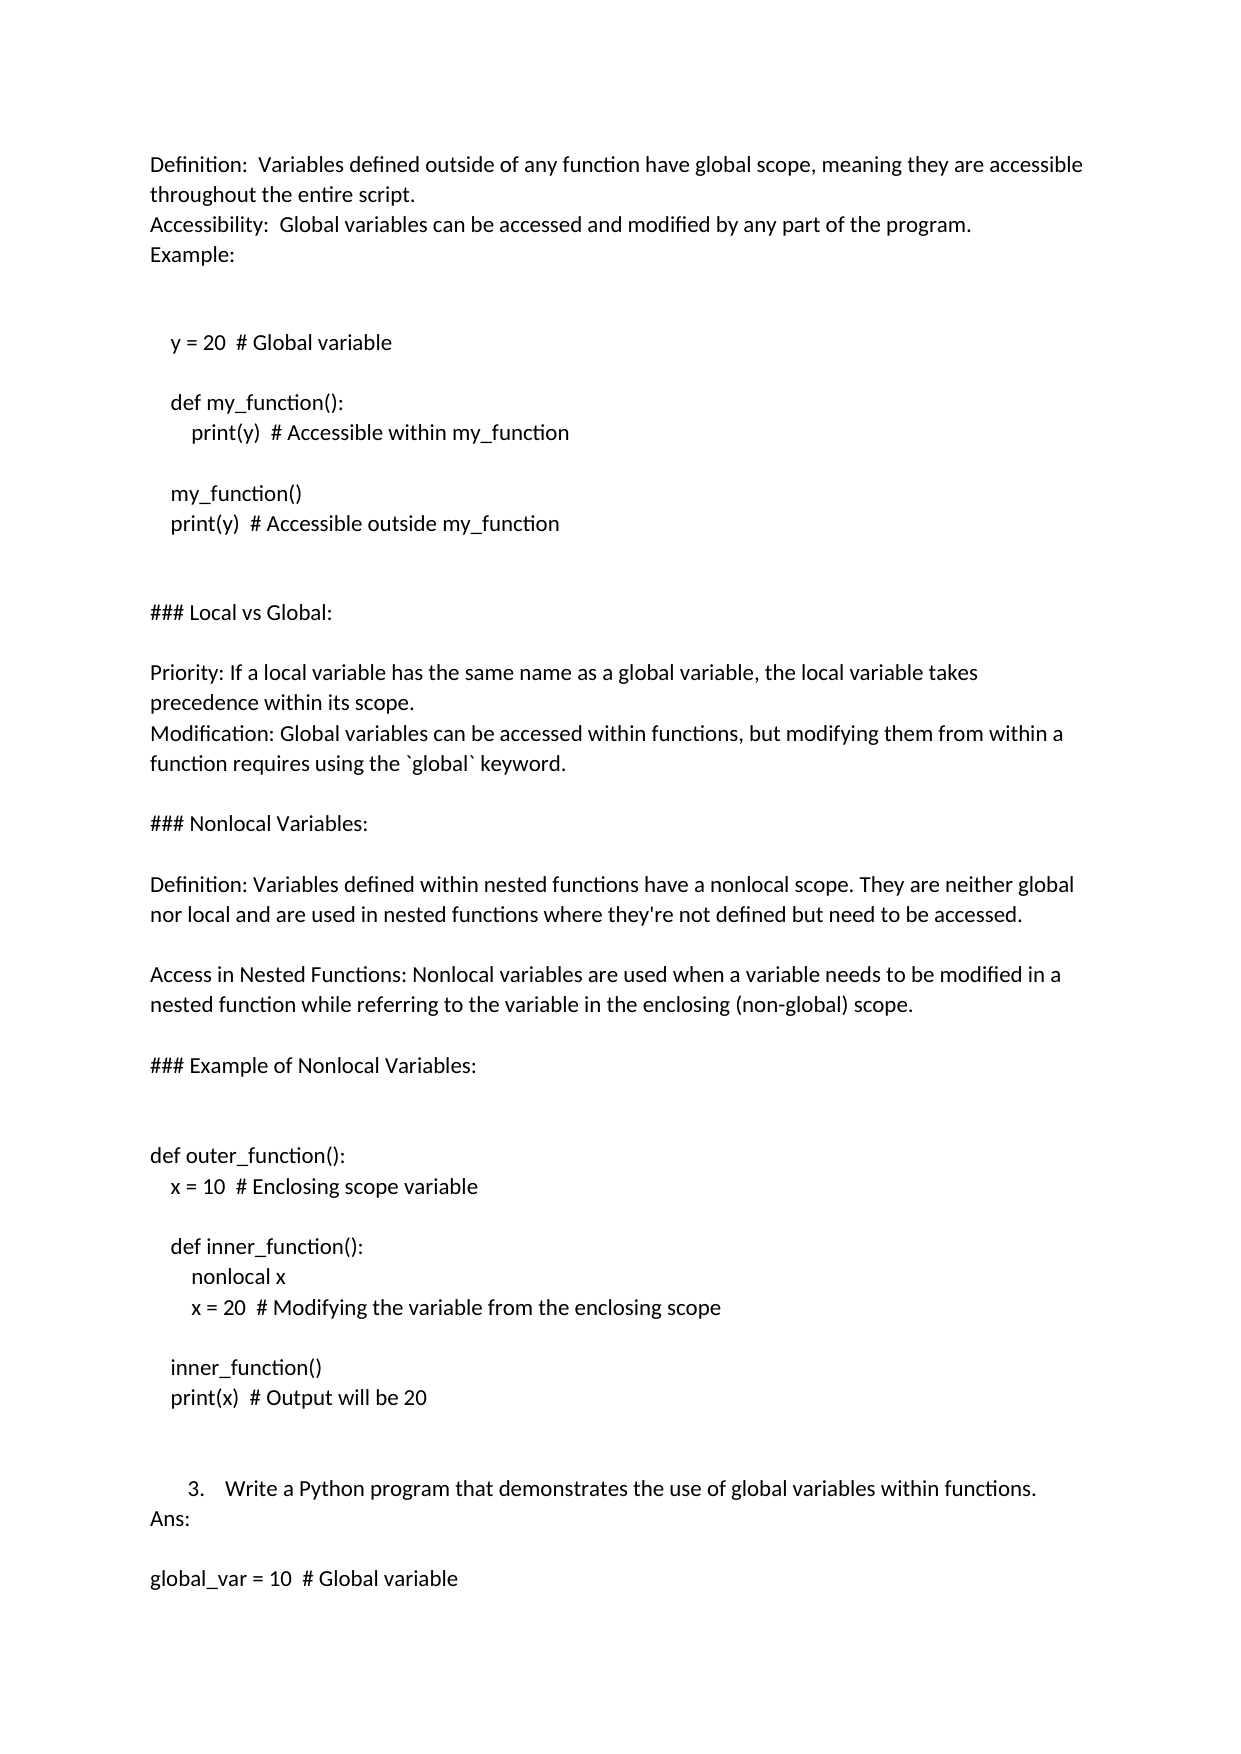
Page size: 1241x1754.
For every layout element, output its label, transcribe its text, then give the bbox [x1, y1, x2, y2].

text Access in Nested Functions: Nonlocal variables are used when a variable needs to be modified in a nested function while referring to the variable in the enclosing (non-global) scope. [150, 960, 1090, 1018]
text Example: [150, 241, 1090, 269]
text my_function() [150, 479, 1090, 507]
text ### Nonlocal Variables: [150, 809, 1090, 837]
text Definition: Variables defined within nested functions have a nonlocal scope. They are neither global nor local and are used in nested functions where they're not defined but need to be accessed. [150, 870, 1090, 928]
text global_var = 10 # Global variable [150, 1564, 1090, 1592]
text x = 20 # Modifying the variable from the enclosing scope [150, 1293, 1090, 1321]
text def inner_function(): [150, 1232, 1090, 1260]
text def outer_function(): [150, 1142, 1090, 1169]
text Modification: Global variables can be accessed within functions, but modifying them from within a function requires using the `global` keyword. [150, 719, 1090, 777]
text print(y) # Accessible within my_function [150, 418, 1090, 446]
text Accessibility: Global variables can be accessed and modified by any part of the program. [150, 210, 1090, 238]
text y = 20 # Global variable [150, 328, 1090, 356]
text ### Example of Nonlocal Variables: [150, 1051, 1090, 1079]
text inner_function() [150, 1353, 1090, 1381]
text print(y) # Accessible outside my_function [150, 509, 1090, 537]
text Definition: Variables defined outside of any function have global scope, meaning they are accessible throughout the entire script. [150, 150, 1090, 208]
list Write a Python program that demonstrates the use of global variables within functions. [187, 1474, 1090, 1502]
text ### Local vs Global: [150, 598, 1090, 626]
text nonlocal x [150, 1262, 1090, 1290]
text Priority: If a local variable has the same name as a global variable, the local variable takes precedence within its scope. [150, 658, 1090, 716]
text x = 10 # Enclosing scope variable [150, 1172, 1090, 1200]
text def my_function(): [150, 388, 1090, 416]
text print(x) # Output will be 20 [150, 1383, 1090, 1411]
text Ans: [150, 1504, 1090, 1532]
